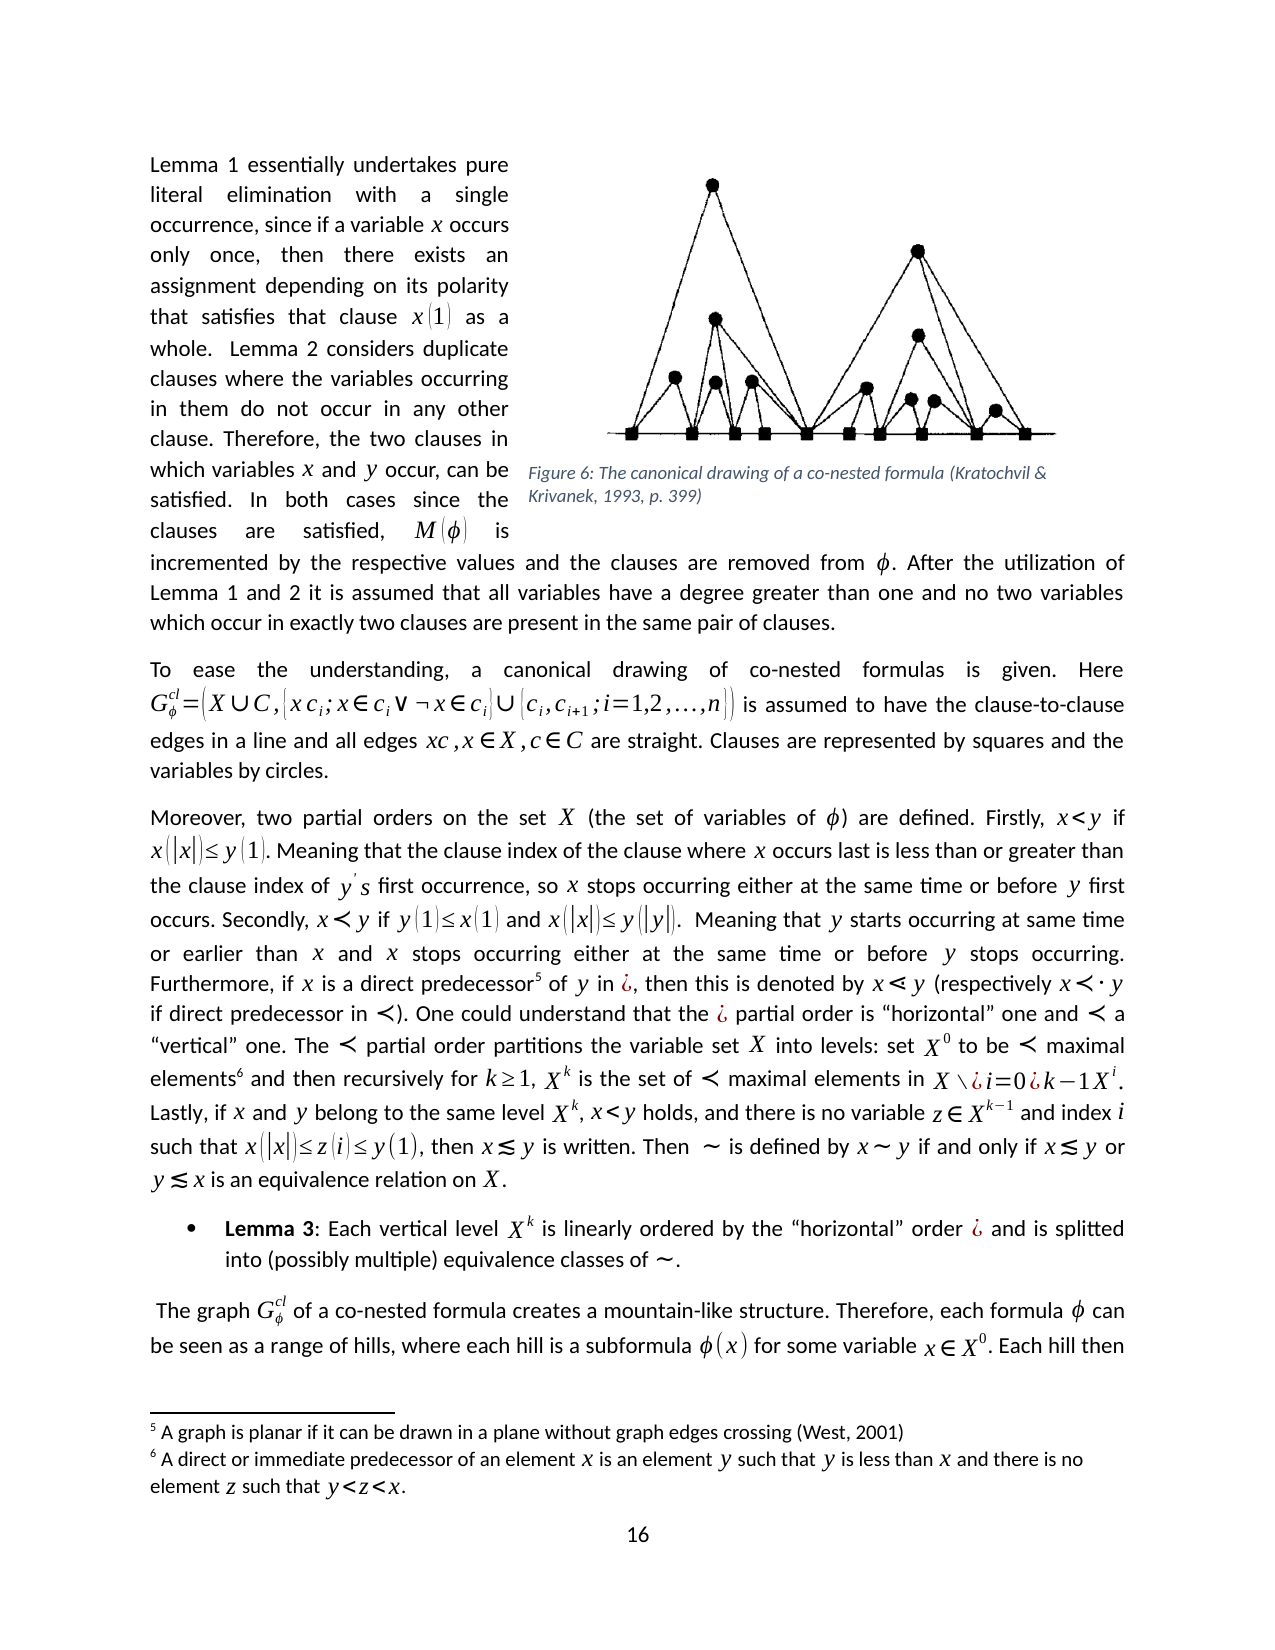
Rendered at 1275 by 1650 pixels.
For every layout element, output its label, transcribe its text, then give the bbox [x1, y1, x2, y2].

picture [528, 163, 1107, 451]
text Moreover, two partial orders on the set (the set of variables of ) are defined. Firstly, if . Meaning that the clause index of the clause where occurs last is less than or greater than the clause index of first occurrence, so stops occurring either at the same time or before first occurs. Secondly, if and . Meaning that starts occurring at same time or earlier than and stops occurring either at the same time or before stops occurring. Furthermore, if is a direct predecessor of in , then this is denoted by (respectively if direct predecessor in ). One could understand that the partial order is “horizontal” one and a “vertical” one. The partial order partitions the variable set into levels: set to be maximal elements and then recursively for , is the set of maximal elements in Lastly, if and belong to the same level , holds, and there is no variable and index such that , then is written. Then is defined by if and only if or is an equivalence relation on . [150, 803, 1125, 1193]
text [150, 1292, 1125, 1361]
list Lemma 3: Each vertical level is linearly ordered by the “horizontal” order and is splitted into (possibly multiple) equivalence classes of . [187, 1212, 1125, 1274]
text To ease the understanding, a canonical drawing of co-nested formulas is given. Here is assumed to have the clause-to-clause edges in a line and all edges are straight. Clauses are represented by squares and the variables by circles. [150, 655, 1125, 784]
